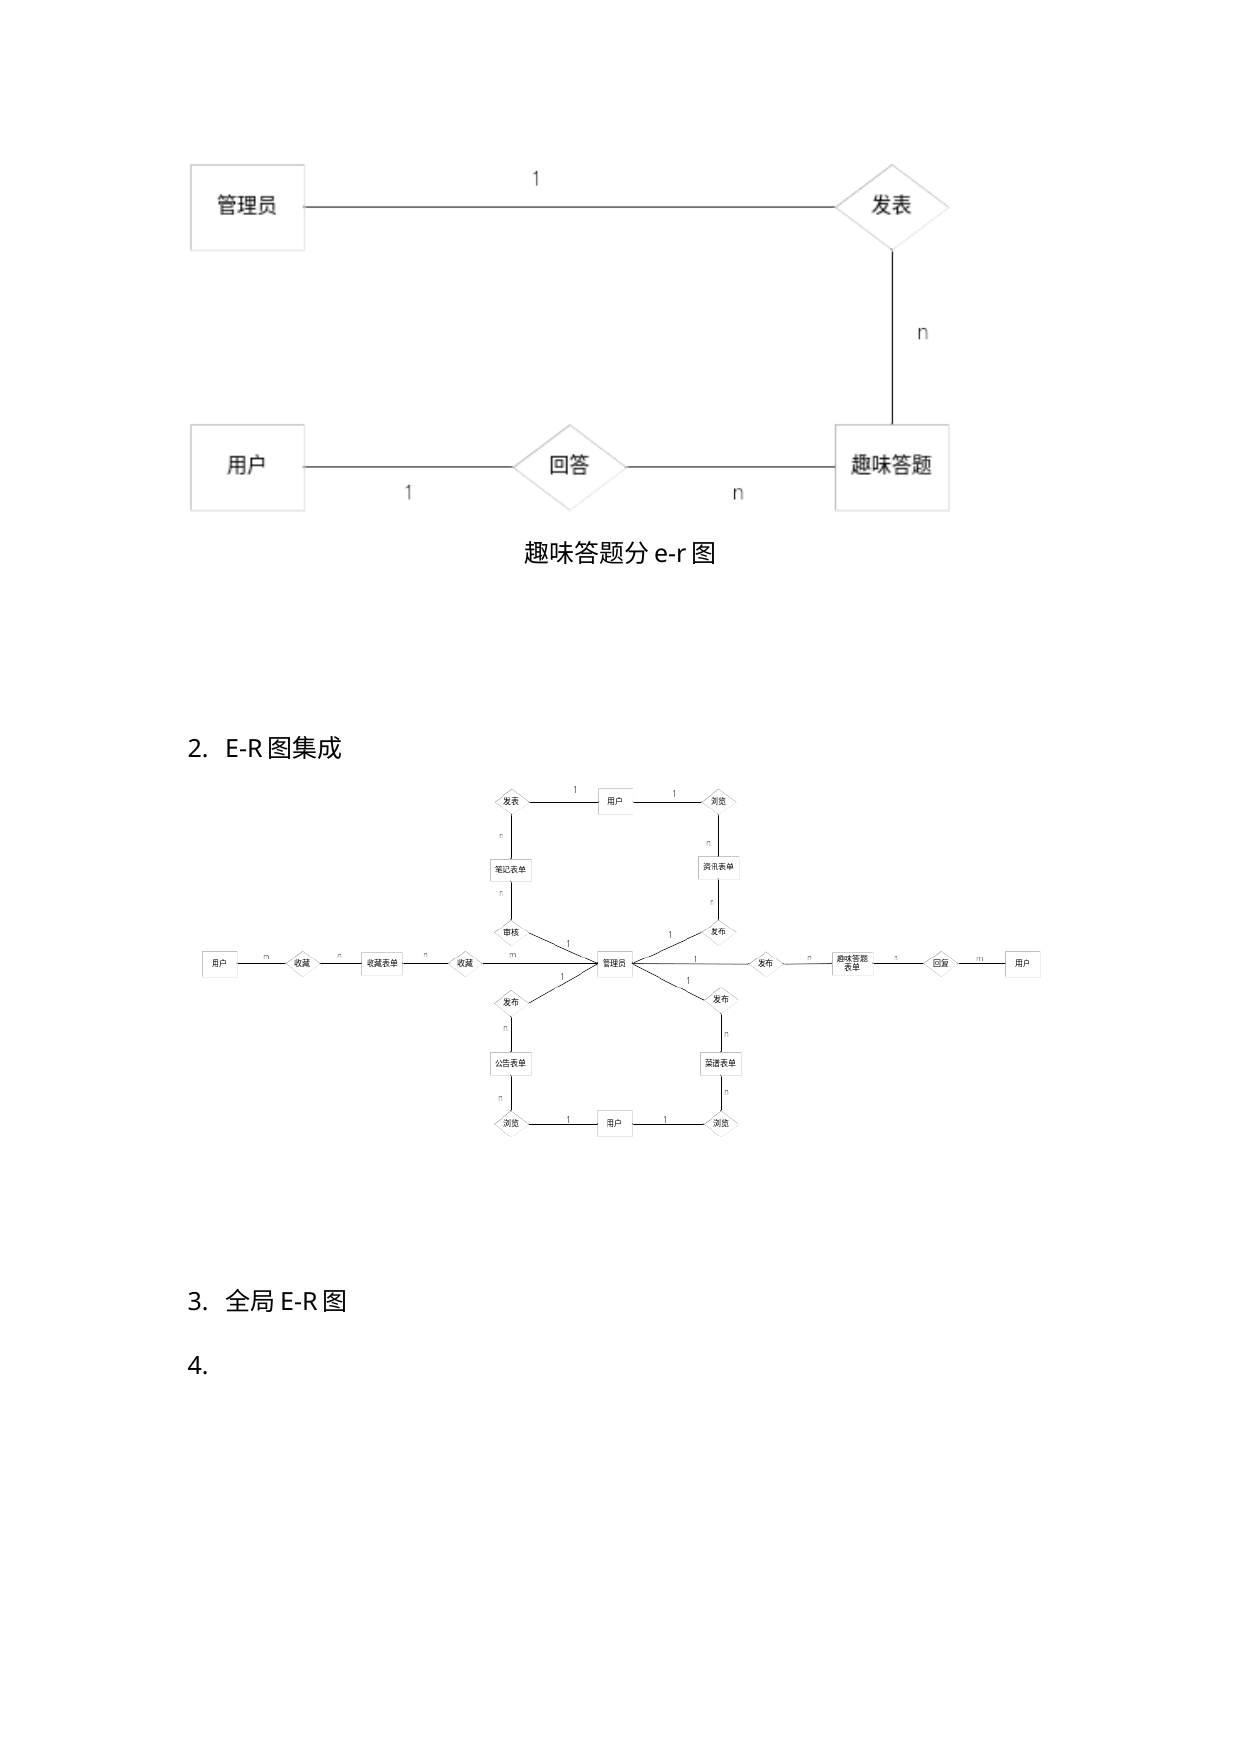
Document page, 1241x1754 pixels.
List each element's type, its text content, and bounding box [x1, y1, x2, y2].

text 趣味答题分e-r图 [187, 519, 1053, 584]
list 全局E-R图 [187, 1267, 1053, 1332]
list E-R图集成 [187, 714, 1053, 779]
